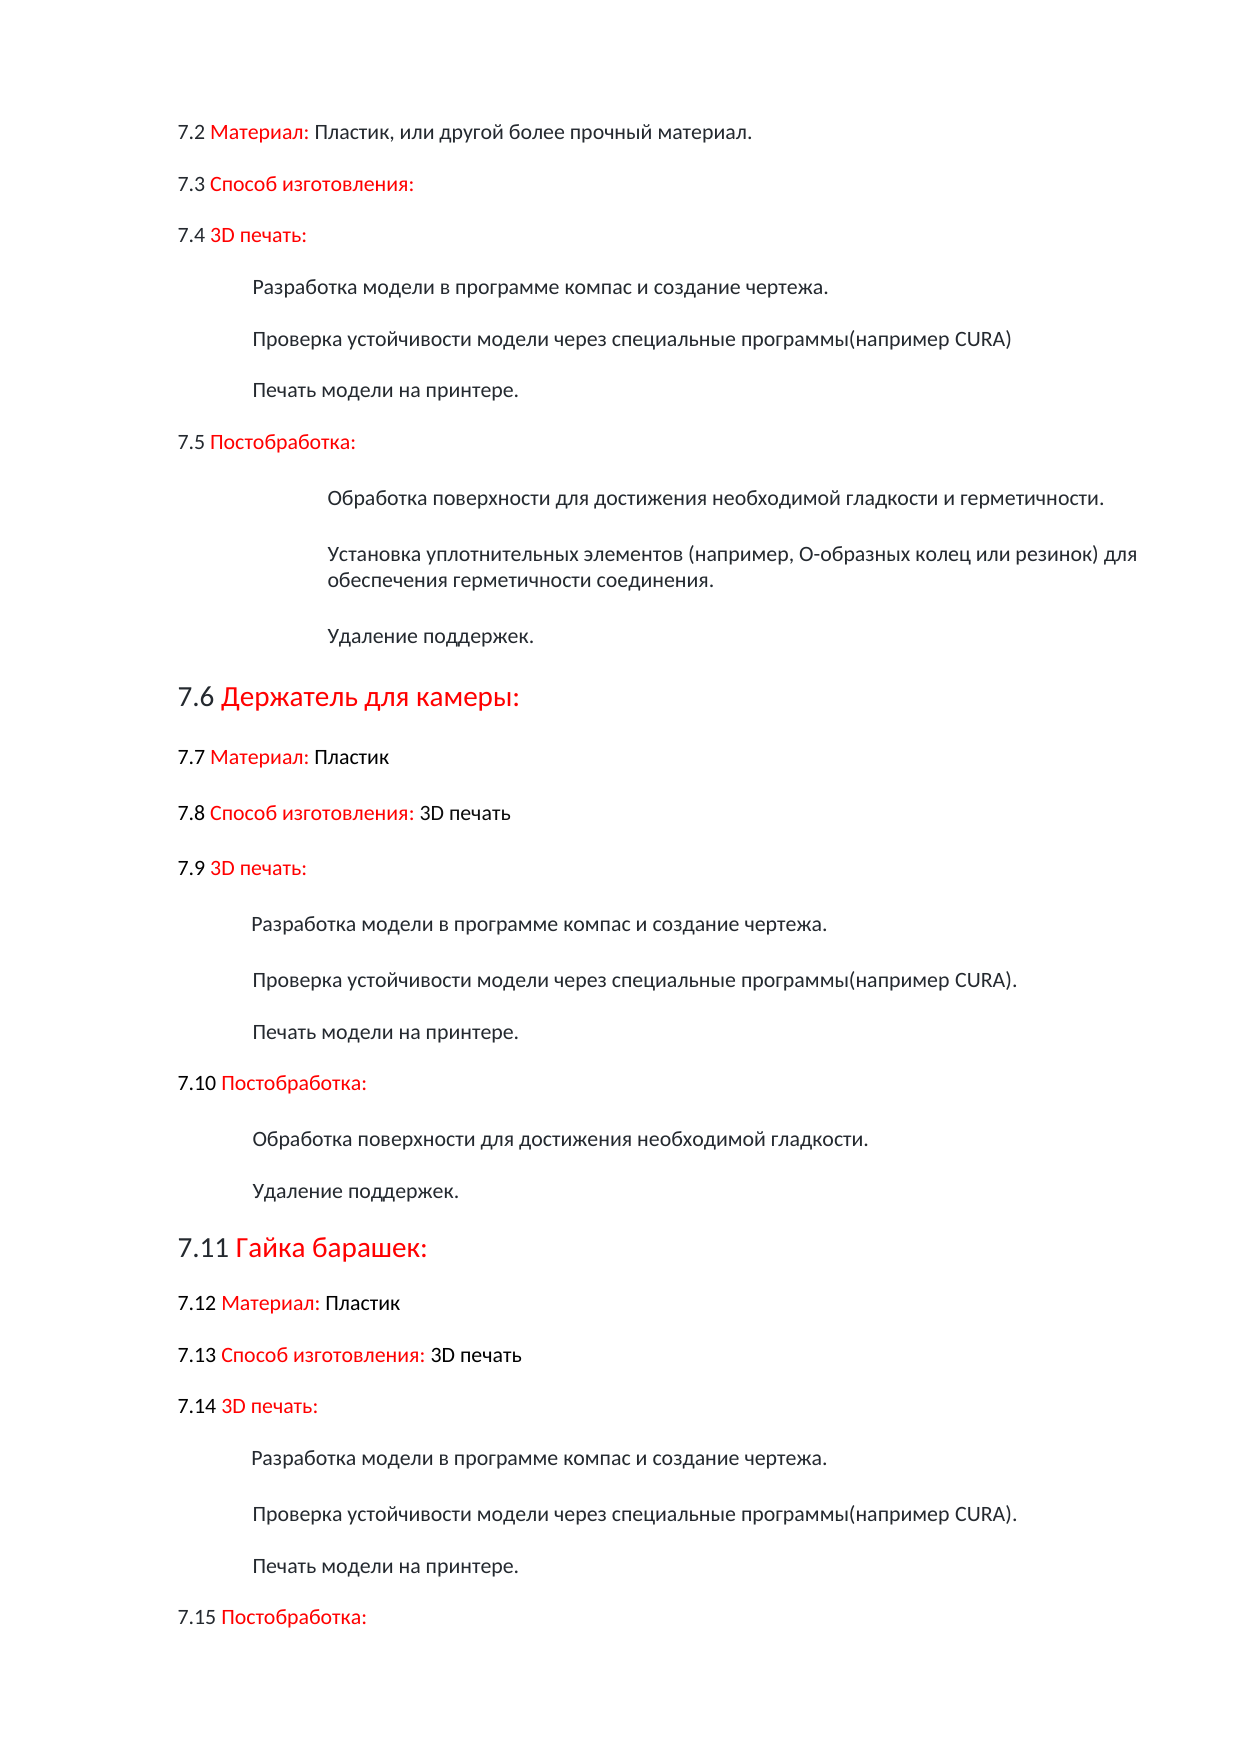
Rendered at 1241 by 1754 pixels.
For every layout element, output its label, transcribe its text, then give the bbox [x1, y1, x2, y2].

text Разработка модели в программе компас и создание чертежа. [177, 1444, 1152, 1471]
text Проверка устойчивости модели через специальные программы(например CURA). [252, 966, 1152, 993]
text 7.3 Способ изготовления: [177, 170, 1152, 196]
text Удаление поддержек. [327, 622, 1152, 649]
text 7.12 Материал: Пластик [177, 1289, 1152, 1316]
text 7.7 Материал: Пластик [177, 743, 1152, 769]
text 7.9 3D печать: [177, 854, 1152, 881]
text 7.11 Гайка барашек: [177, 1229, 1152, 1264]
text 7.2 Материал: Пластик, или другой более прочный материал. [177, 118, 1152, 145]
text Обработка поверхности для достижения необходимой гладкости. [252, 1125, 1152, 1152]
text 7.10 Постобработка: [177, 1069, 1152, 1096]
text Разработка модели в программе компас и создание чертежа. [177, 910, 1152, 937]
text 7.14 3D печать: [177, 1393, 1152, 1419]
text Печать модели на принтере. [252, 376, 1152, 403]
text 7.13 Способ изготовления: 3D печать [177, 1341, 1152, 1368]
text Установка уплотнительных элементов (например, O-образных колец или резинок) для обеспечения герметичности соединения. [327, 540, 1152, 593]
text Разработка модели в программе компас и создание чертежа. [252, 273, 1152, 300]
text Проверка устойчивости модели через специальные программы(например CURA). [252, 1500, 1152, 1527]
text 7.4 3D печать: [177, 221, 1152, 248]
text Печать модели на принтере. [252, 1552, 1152, 1578]
text 7.6 Держатель для камеры: [177, 678, 1152, 714]
text 7.15 Постобработка: [177, 1603, 1152, 1630]
text Печать модели на принтере. [252, 1018, 1152, 1044]
text 7.8 Способ изготовления: 3D печать [177, 799, 1152, 825]
text 7.5 Постобработка: [177, 428, 1152, 455]
text Обработка поверхности для достижения необходимой гладкости и герметичности. [327, 484, 1152, 511]
text Удаление поддержек. [252, 1177, 1152, 1204]
text Проверка устойчивости модели через специальные программы(например CURA) [252, 325, 1152, 351]
